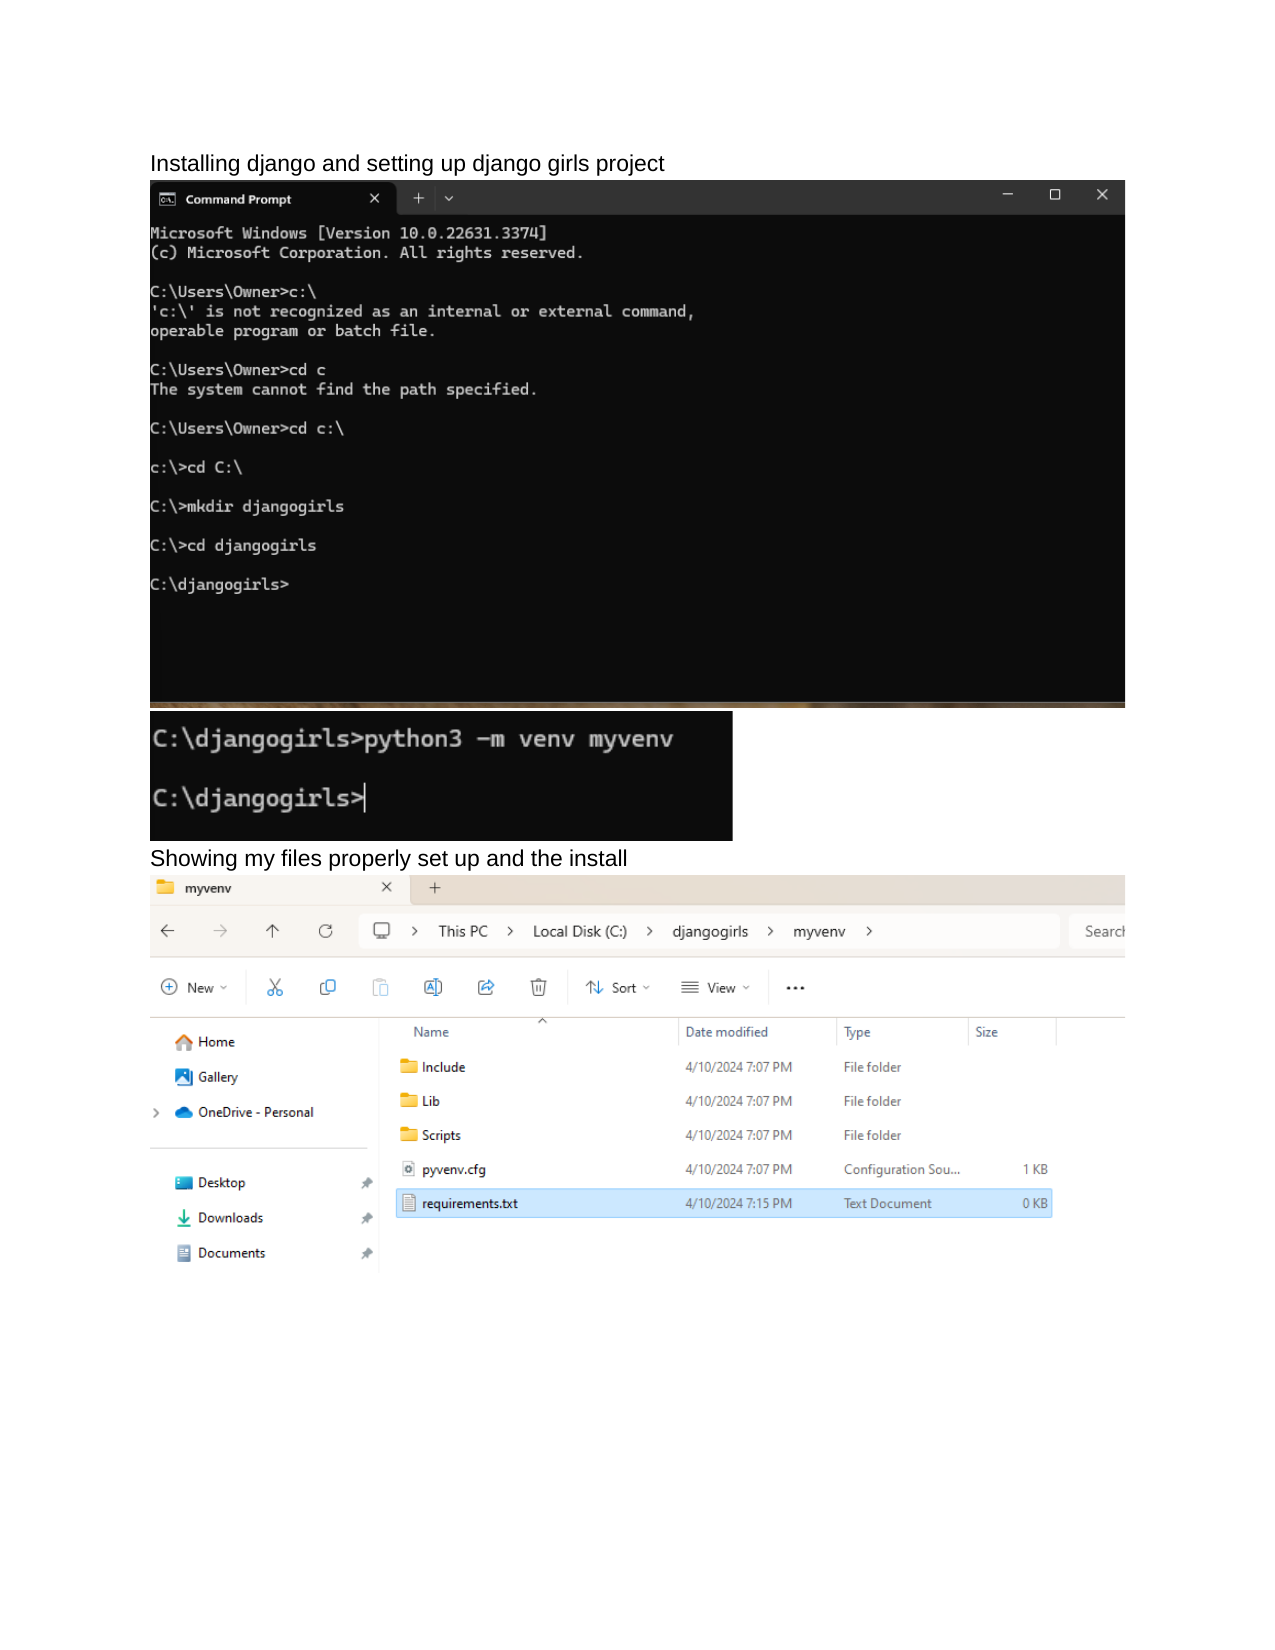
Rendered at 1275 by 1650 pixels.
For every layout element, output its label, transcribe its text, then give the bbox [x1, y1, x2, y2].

picture [150, 875, 1125, 1273]
picture [150, 711, 733, 841]
text Installing django and setting up django girls project [150, 150, 1125, 176]
text Showing my files properly set up and the install [150, 845, 1125, 871]
picture [150, 180, 1125, 708]
